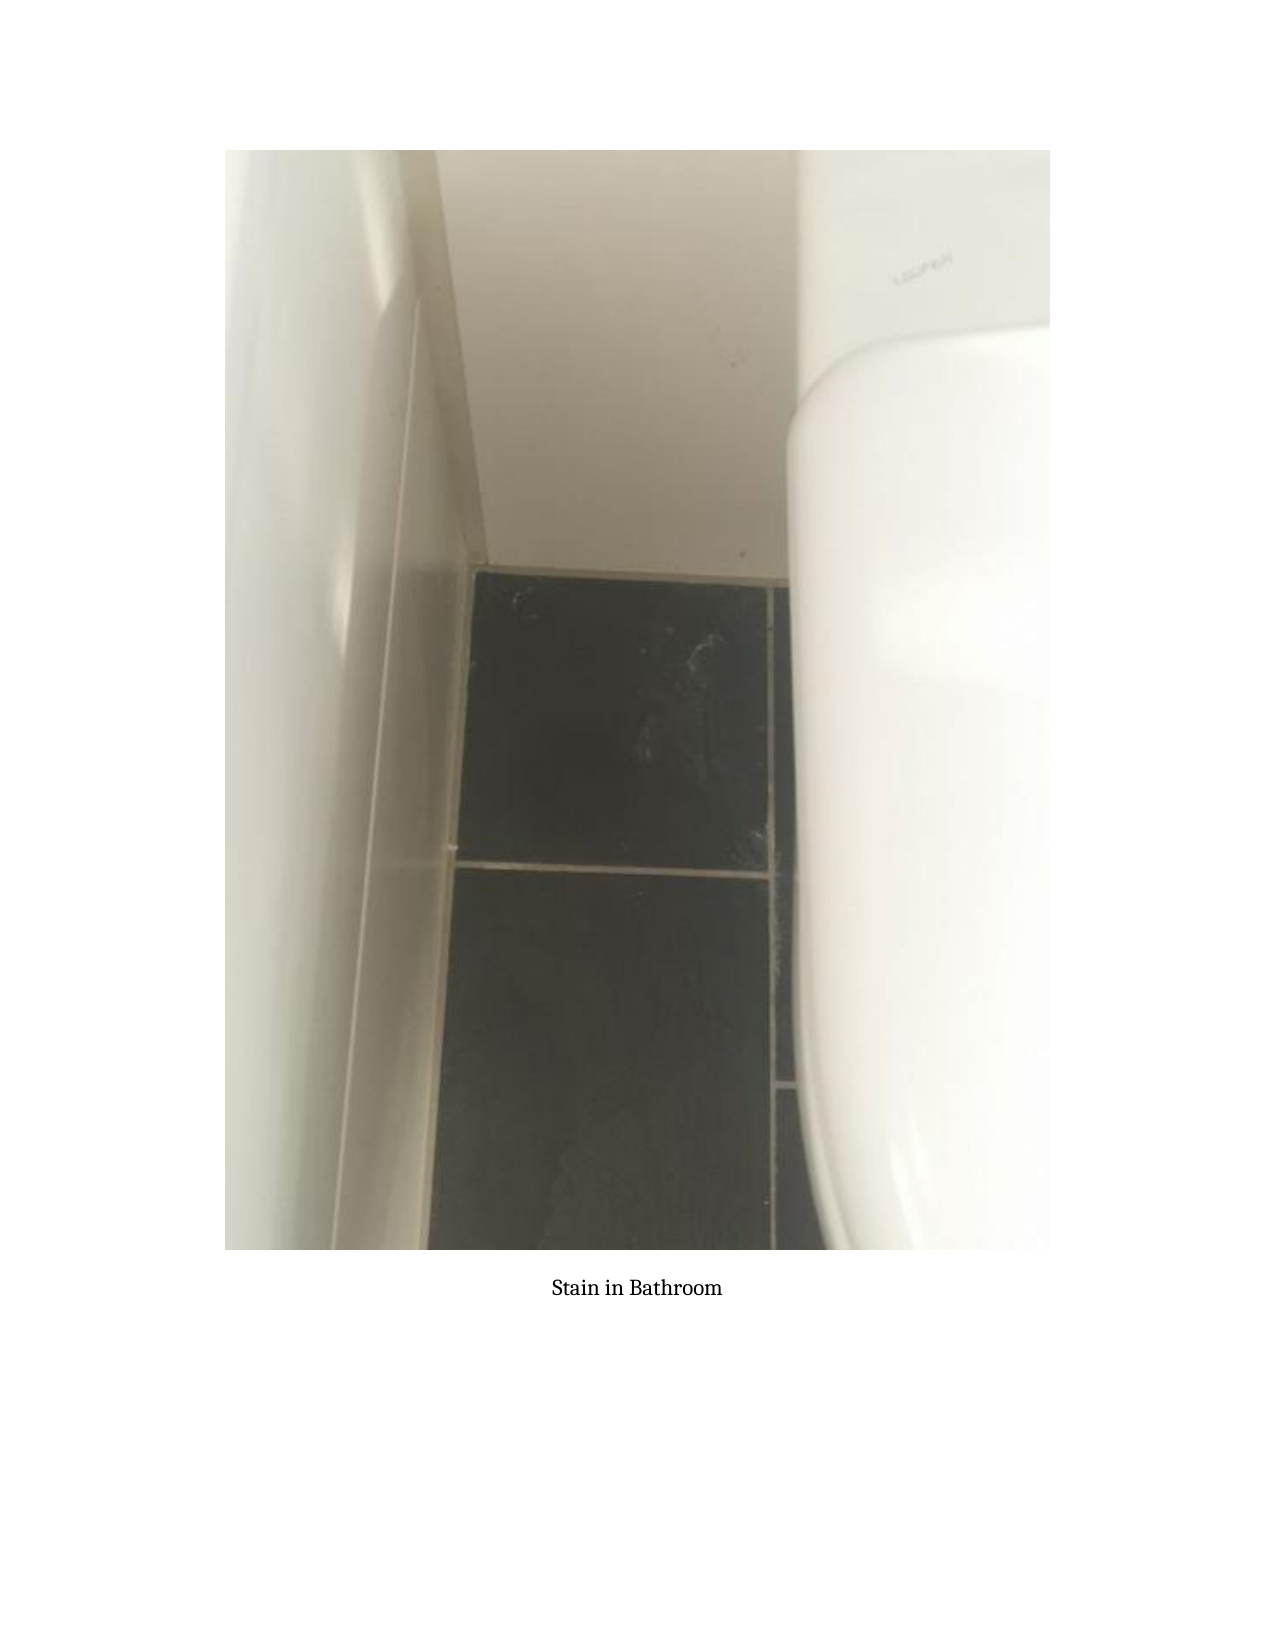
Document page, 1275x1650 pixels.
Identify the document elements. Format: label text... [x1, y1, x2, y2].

picture [225, 150, 1050, 1250]
text Stain in Bathroom [187, 1275, 1087, 1301]
